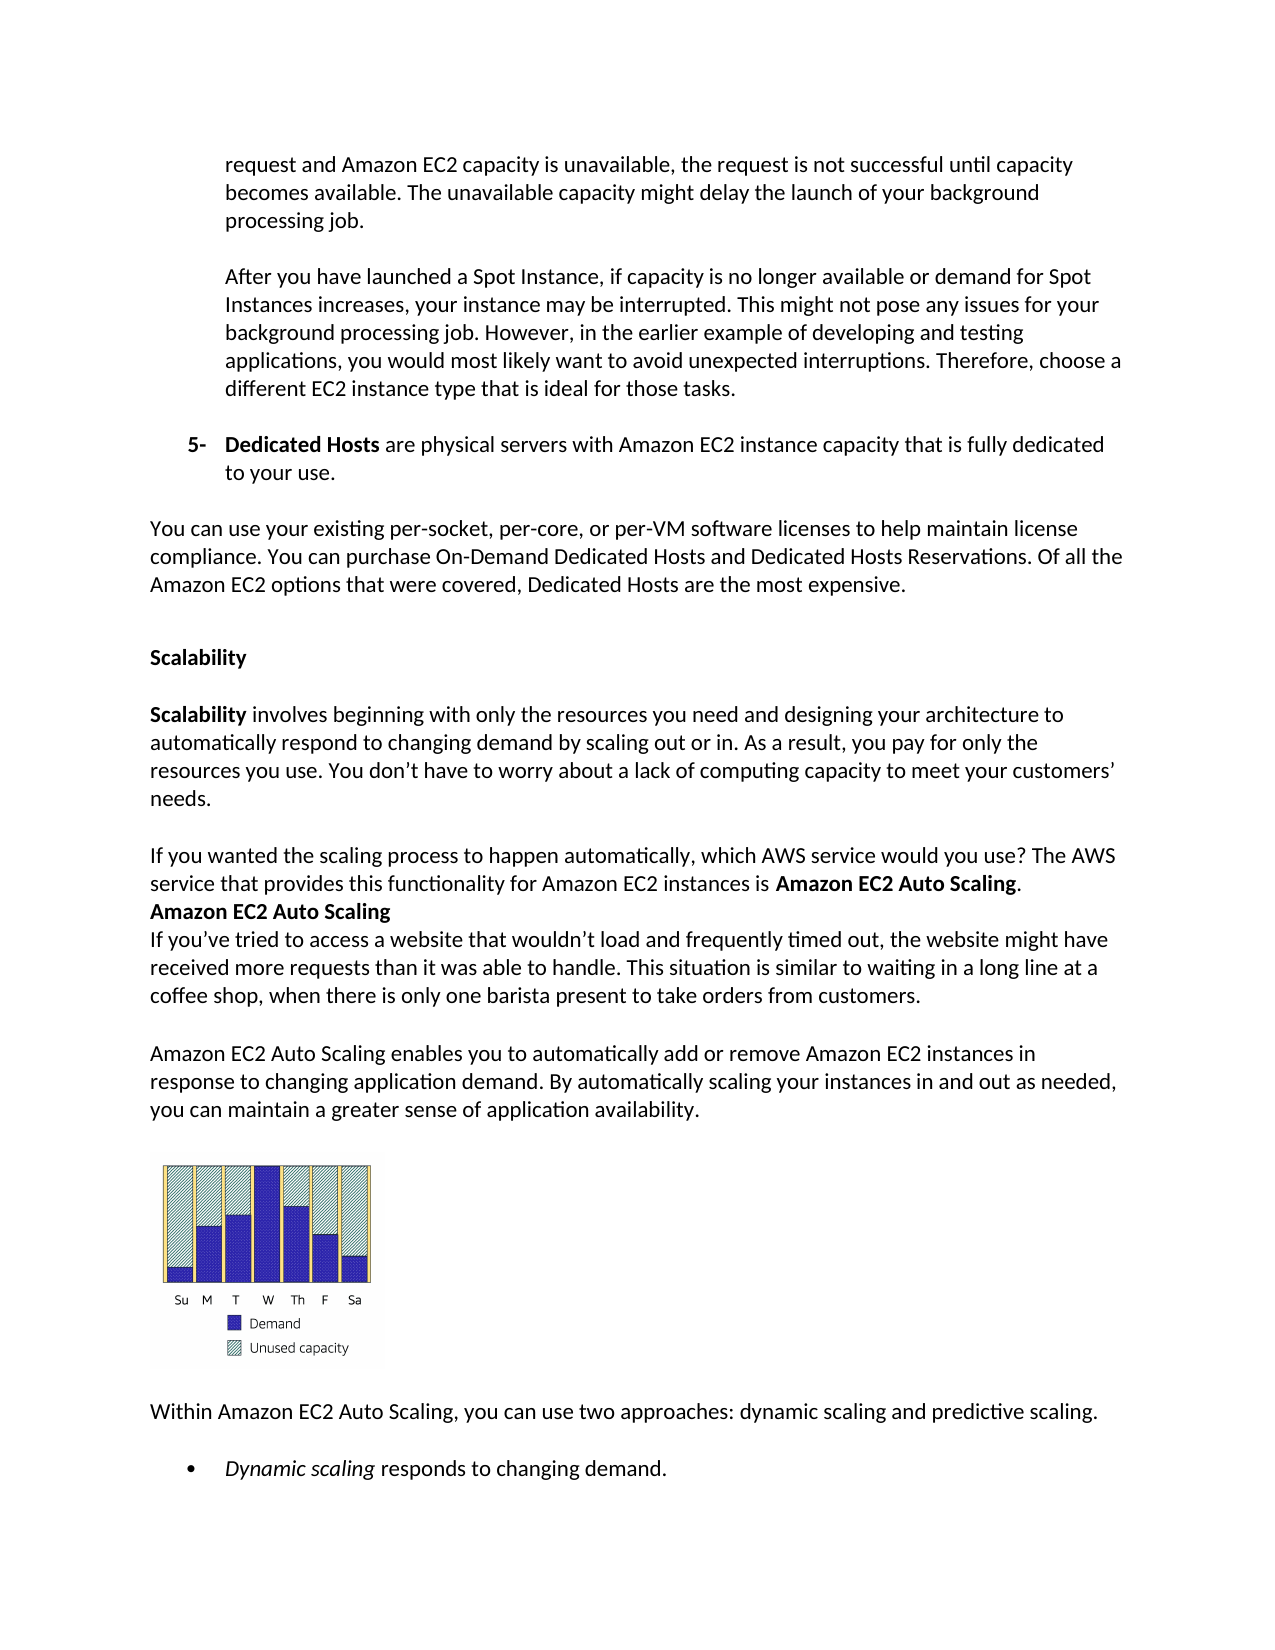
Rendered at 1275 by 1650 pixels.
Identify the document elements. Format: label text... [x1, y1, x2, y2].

text If you wanted the scaling process to happen automatically, which AWS service would you use? The AWS service that provides this functionality for Amazon EC2 instances is Amazon EC2 Auto Scaling. [150, 841, 1125, 897]
text Amazon EC2 Auto Scaling enables you to automatically add or remove Amazon EC2 instances in response to changing application demand. By automatically scaling your instances in and out as needed, you can maintain a greater sense of application availability. [150, 1039, 1125, 1123]
text Within Amazon EC2 Auto Scaling, you can use two approaches: dynamic scaling and predictive scaling. [150, 1397, 1125, 1425]
list Dynamic scaling responds to changing demand. [187, 1454, 1125, 1483]
list Dedicated Hosts are physical servers with Amazon EC2 instance capacity that is fully dedicated to your use. [187, 430, 1125, 486]
text Scalability [150, 643, 1125, 671]
text Amazon EC2 Auto Scaling [150, 897, 1125, 926]
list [187, 150, 1125, 402]
text If you’ve tried to access a website that wouldn’t load and frequently timed out, the website might have received more requests than it was able to handle. This situation is similar to waiting in a long line at a coffee shop, when there is only one barista present to take orders from customers. [150, 926, 1125, 1009]
picture [150, 1152, 386, 1369]
text You can use your existing per-socket, per-core, or per-VM software licenses to help maintain license compliance. You can purchase On-Demand Dedicated Hosts and Dedicated Hosts Reservations. Of all the Amazon EC2 options that were covered, Dedicated Hosts are the most expensive. [150, 514, 1125, 598]
text Scalability involves beginning with only the resources you need and designing your architecture to automatically respond to changing demand by scaling out or in. As a result, you pay for only the resources you use. You don’t have to worry about a lack of computing capacity to meet your customers’ needs. [150, 700, 1125, 812]
